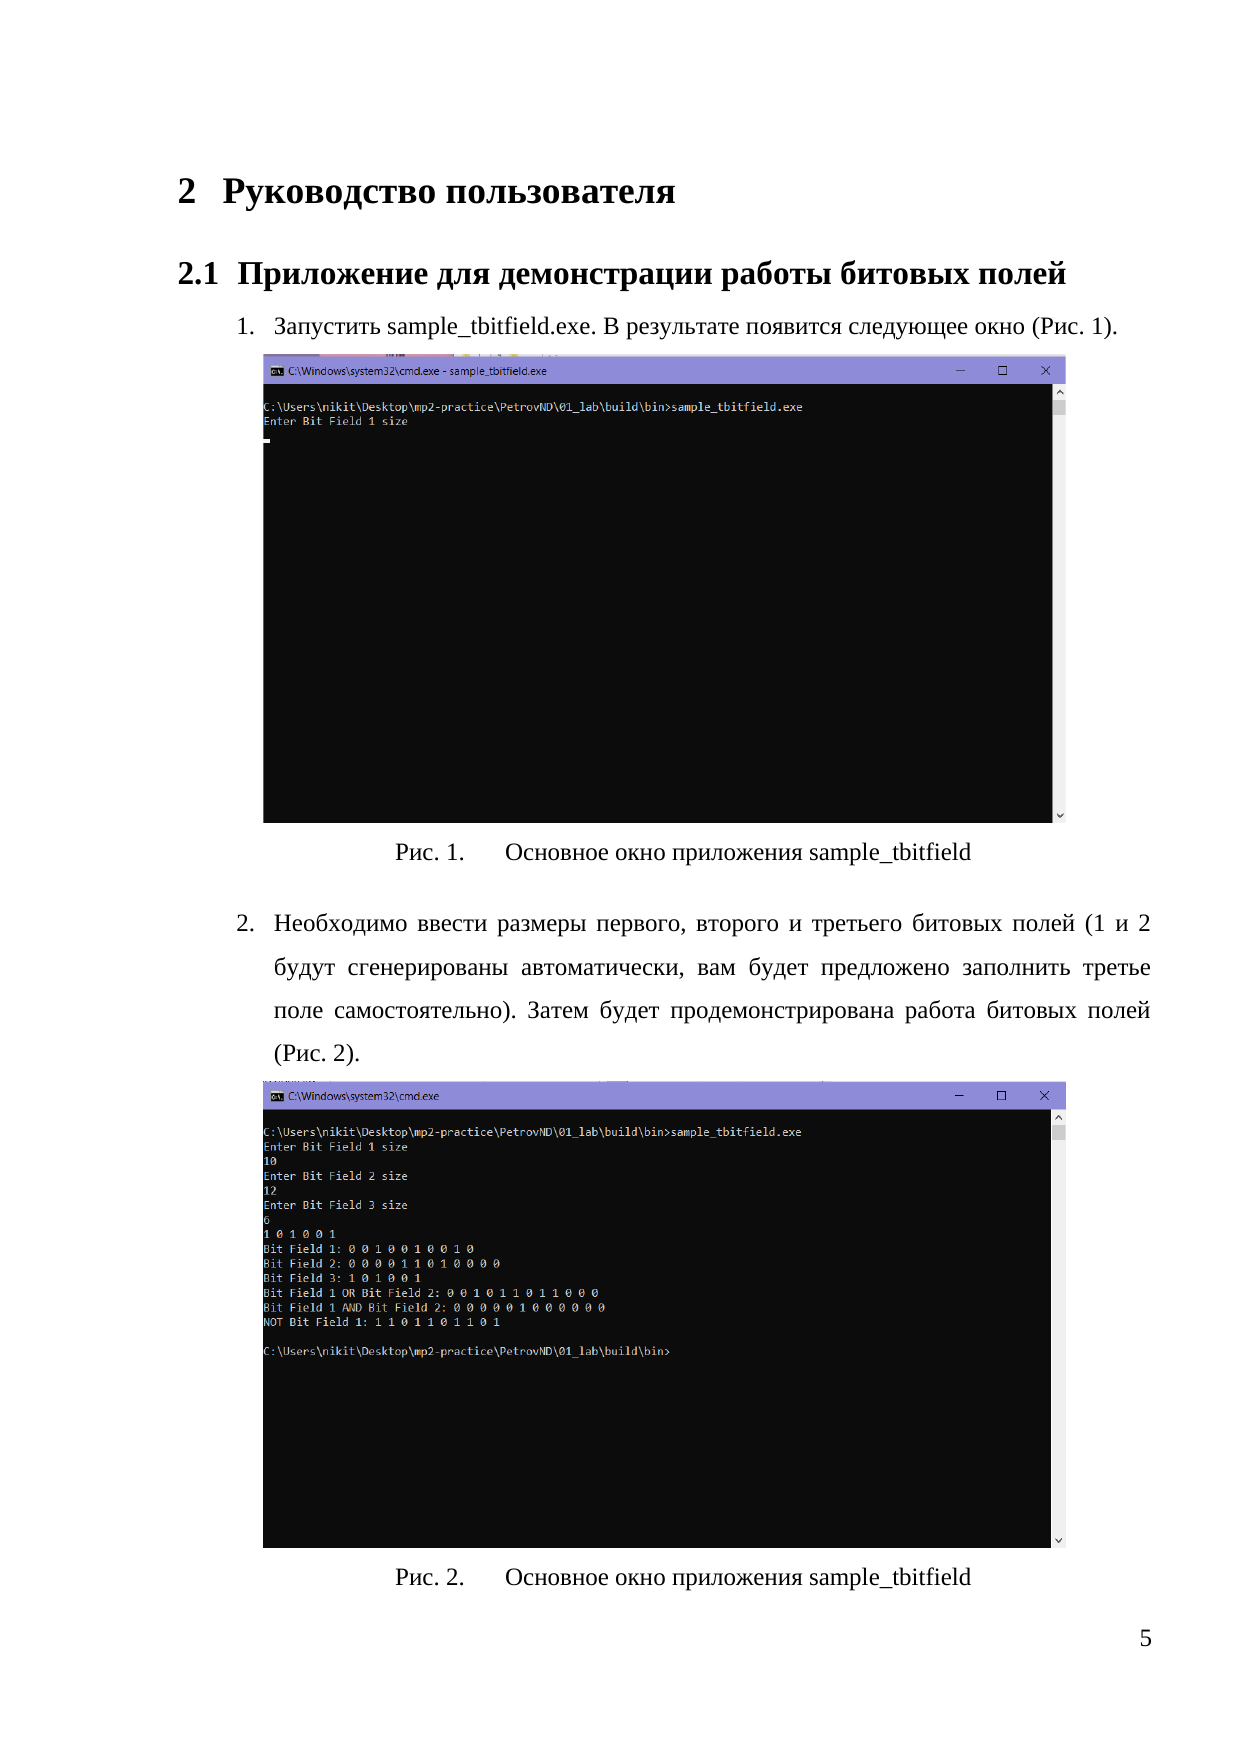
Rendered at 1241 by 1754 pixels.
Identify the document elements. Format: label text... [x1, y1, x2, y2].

subtitle Приложение для демонстрации работы битовых полей [177, 254, 1152, 292]
subtitle Руководство пользователя [177, 168, 1152, 211]
picture [263, 1081, 1066, 1548]
text Основное окно приложения sample_tbitfield [215, 1562, 1152, 1591]
text Основное окно приложения sample_tbitfield [215, 837, 1152, 865]
picture [263, 354, 1066, 823]
list Запустить sample_tbitfield.exe. В результате появится следующее окно (рис. 1). [236, 311, 1152, 340]
list Необходимо ввести размеры первого, второго и третьего битовых полей (1 и 2 будут сгенерированы автоматически, вам будет предложено заполнить третье поле самостоятельно). Затем будет продемонстрирована работа битовых полей (рис. 2). [236, 908, 1152, 1067]
